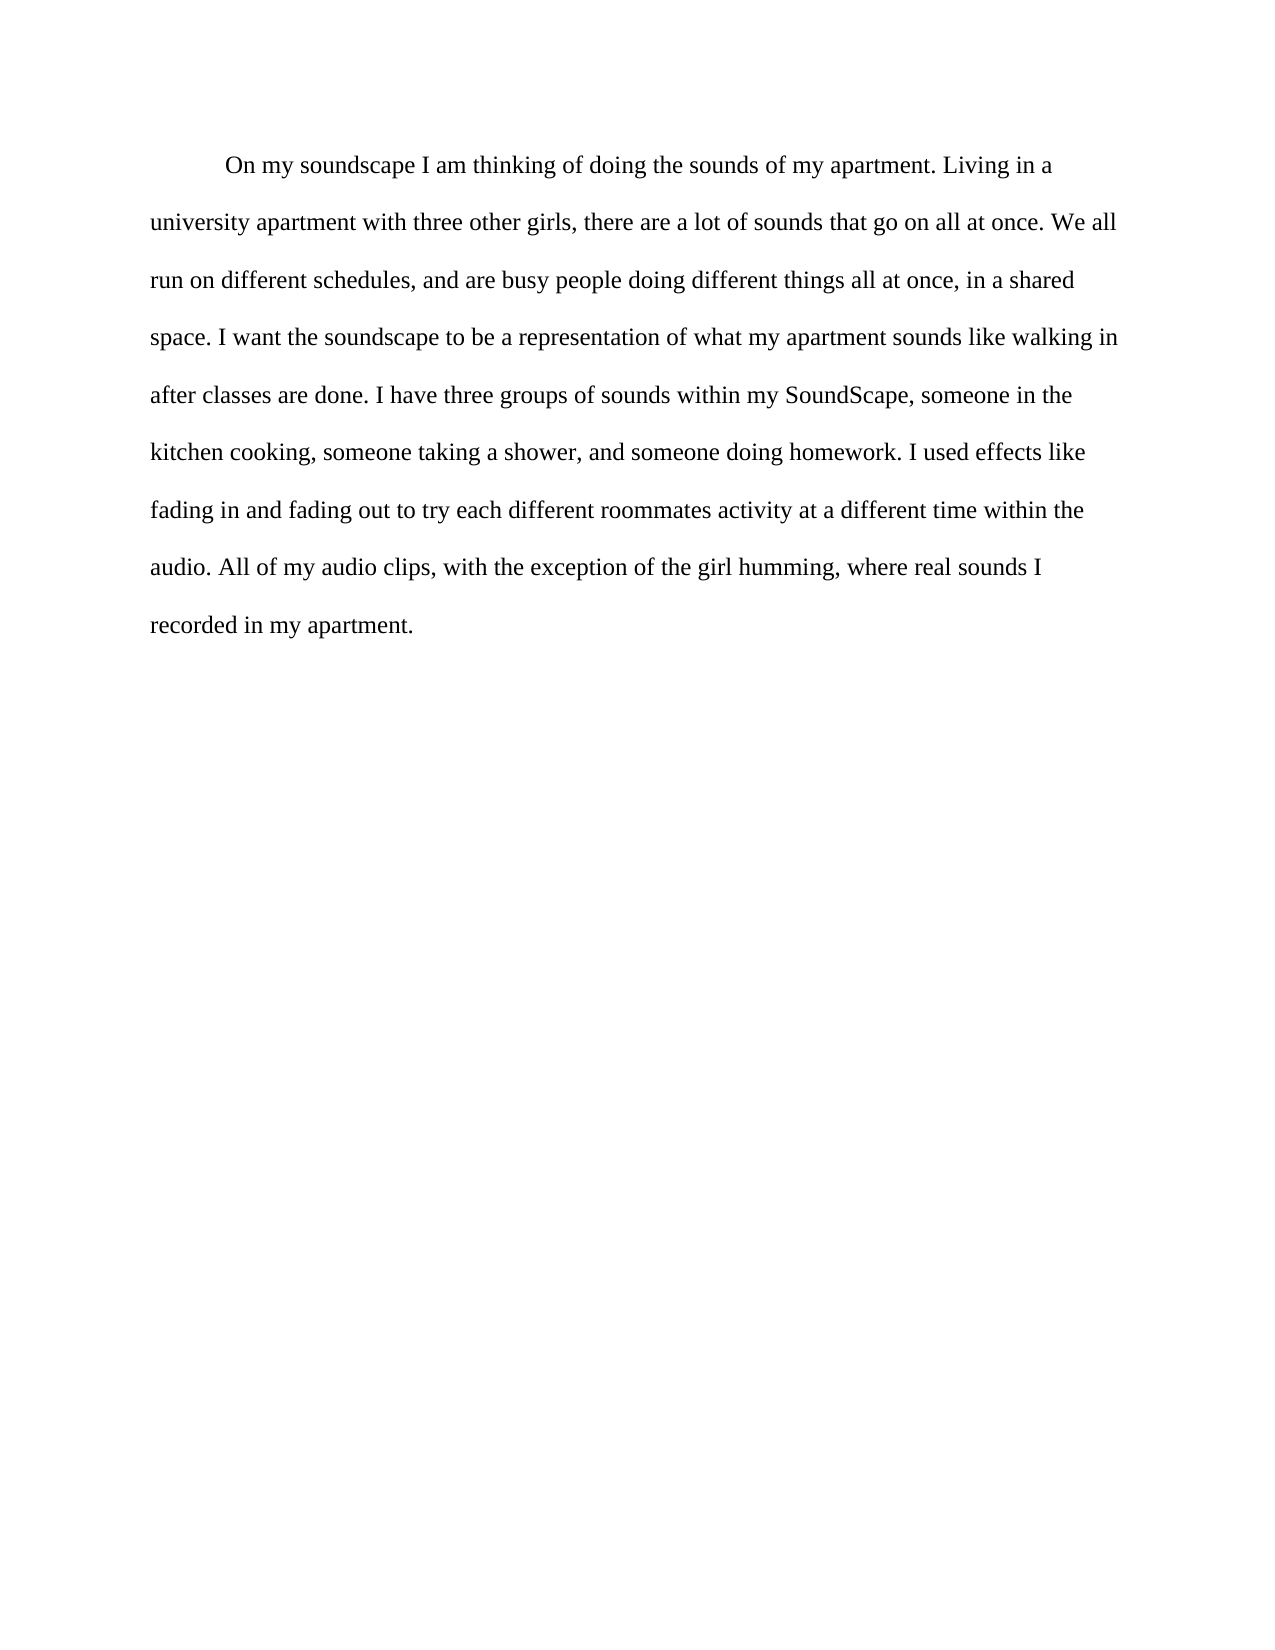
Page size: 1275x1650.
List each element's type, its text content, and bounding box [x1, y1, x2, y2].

text On my soundscape I am thinking of doing the sounds of my apartment. Living in a university apartment with three other girls, there are a lot of sounds that go on all at once. We all run on different schedules, and are busy people doing different things all at once, in a shared space. I want the soundscape to be a representation of what my apartment sounds like walking in after classes are done. I have three groups of sounds within my SoundScape, someone in the kitchen cooking, someone taking a shower, and someone doing homework. I used effects like fading in and fading out to try each different roommates activity at a different time within the audio. All of my audio clips, with the exception of the girl humming, where real sounds I recorded in my apartment. [150, 150, 1125, 639]
